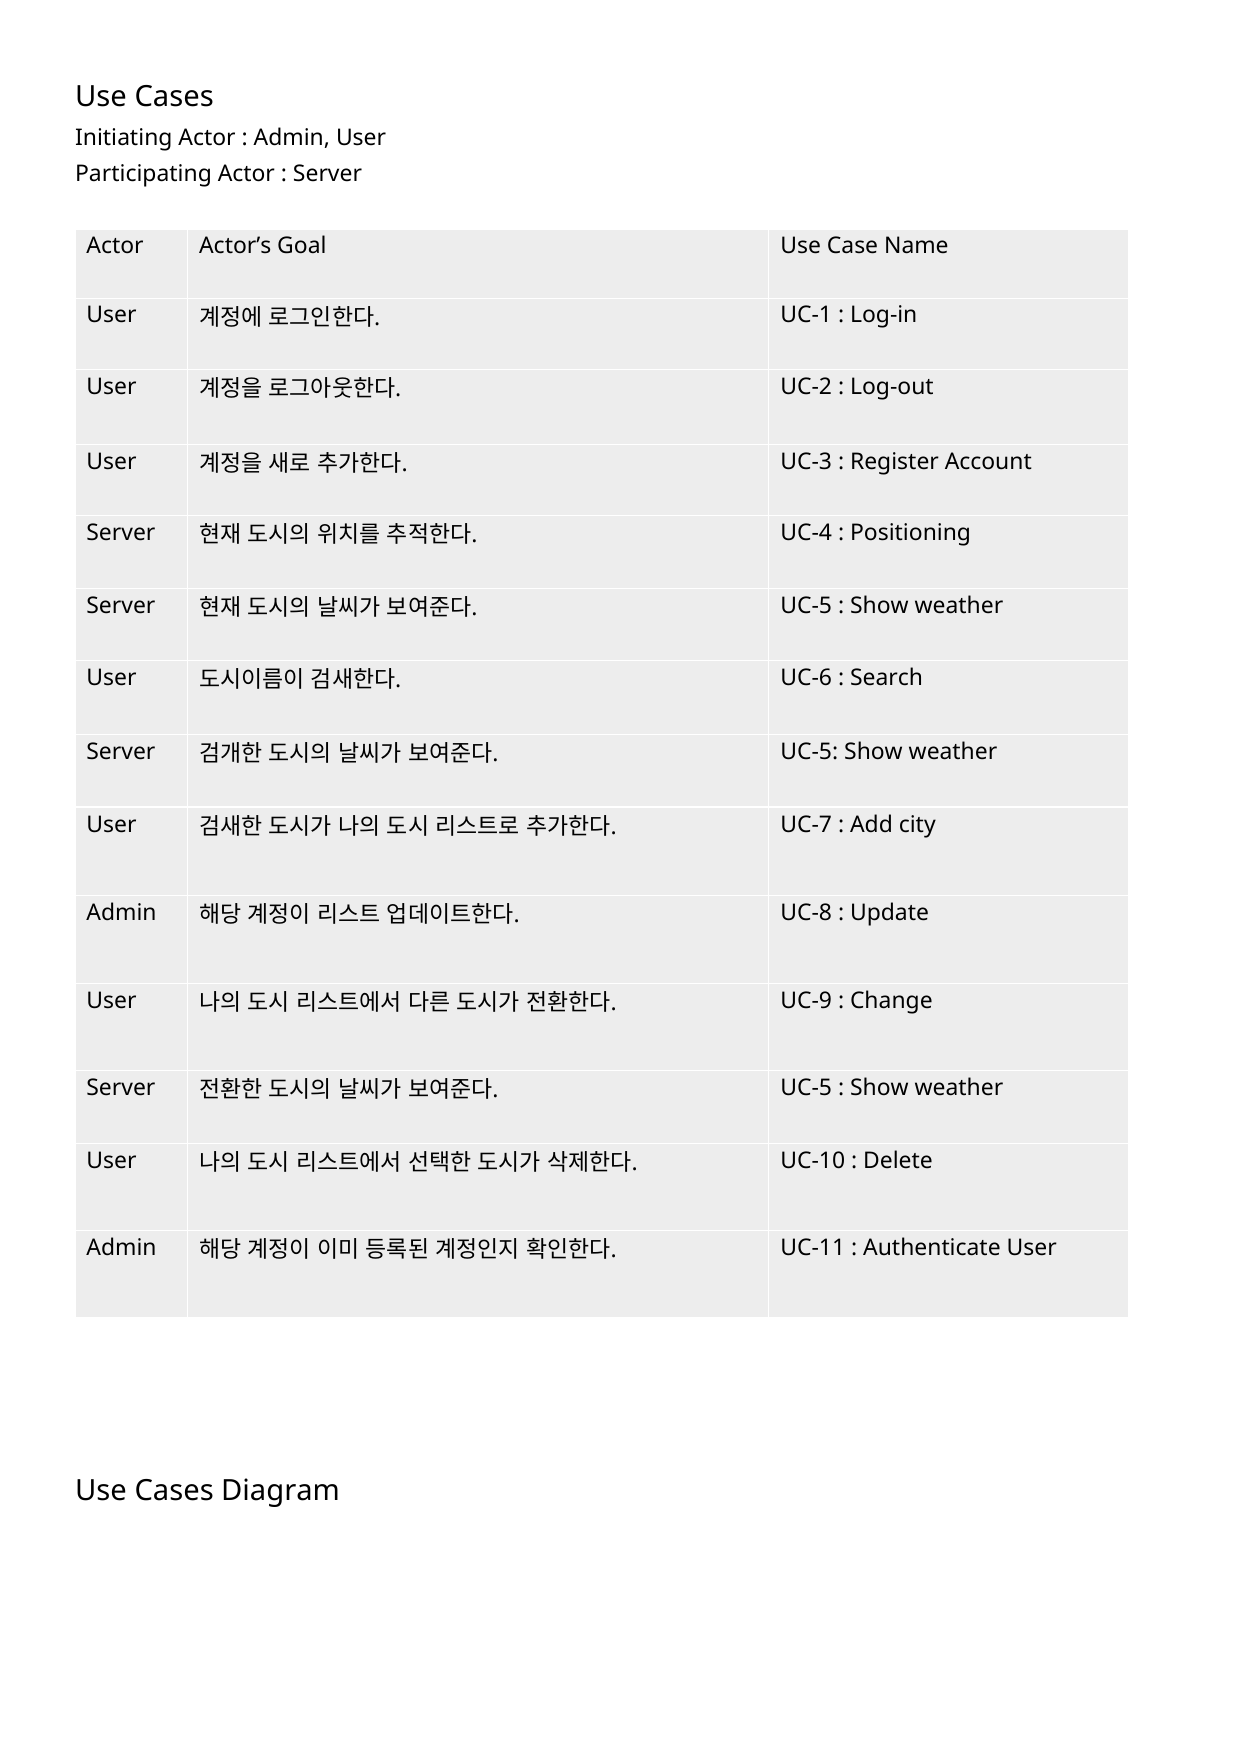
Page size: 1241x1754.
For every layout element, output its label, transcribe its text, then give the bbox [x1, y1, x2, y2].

table_cell 계정을 로그아웃한다. [188, 370, 768, 444]
table_cell 전환한 도시의 날씨가 보여준다. [188, 1071, 768, 1143]
table_cell 나의 도시 리스트에서 다른 도시가 전환한다. [188, 984, 768, 1070]
table_cell UC-6 : Search [769, 661, 1128, 734]
table_cell User [76, 299, 187, 369]
table_cell 나의 도시 리스트에서 선택한 도시가 삭제한다. [188, 1144, 768, 1230]
table_cell 검새한 도시가 나의 도시 리스트로 추가한다. [188, 808, 768, 894]
table_cell UC-8 : Update [769, 896, 1128, 982]
table_header Actor’s Goal [188, 230, 768, 297]
table_cell Server [76, 735, 187, 806]
table_cell Admin [76, 896, 187, 982]
table_header Actor [76, 230, 187, 297]
table_cell UC-3 : Register Account [769, 445, 1128, 515]
table_cell UC-9 : Change [769, 984, 1128, 1070]
table_cell Server [76, 516, 187, 588]
table_cell 도시이름이 검새한다. [188, 661, 768, 734]
table_cell User [76, 661, 187, 734]
table_cell 계정에 로그인한다. [188, 299, 768, 369]
table_cell 현재 도시의 위치를 추적한다. [188, 516, 768, 588]
table_cell UC-1 : Log-in [769, 299, 1128, 369]
table_cell 해당 계정이 리스트 업데이트한다. [188, 896, 768, 982]
text Use Cases Diagram [75, 1469, 1165, 1509]
table_cell UC-5: Show weather [769, 735, 1128, 806]
table_cell UC-2 : Log-out [769, 370, 1128, 444]
table_cell 해당 계정이 이미 등록된 계정인지 확인한다. [188, 1231, 768, 1317]
text Initiating Actor : Admin, User [75, 121, 1165, 152]
table_cell 현재 도시의 날씨가 보여준다. [188, 589, 768, 660]
table_cell User [76, 1144, 187, 1230]
table_cell UC-11 : Authenticate User [769, 1231, 1128, 1317]
table_header Use Case Name [769, 230, 1128, 297]
table_cell UC-10 : Delete [769, 1144, 1128, 1230]
table_cell Admin [76, 1231, 187, 1317]
table_cell UC-7 : Add city [769, 808, 1128, 894]
table_cell User [76, 808, 187, 894]
text Participating Actor : Server [75, 157, 1165, 188]
table_cell User [76, 445, 187, 515]
table_cell UC-5 : Show weather [769, 589, 1128, 660]
table_cell User [76, 984, 187, 1070]
table_cell UC-4 : Positioning [769, 516, 1128, 588]
table_cell 계정을 새로 추가한다. [188, 445, 768, 515]
table_cell Server [76, 589, 187, 660]
table_cell UC-5 : Show weather [769, 1071, 1128, 1143]
text Use Cases [75, 75, 1165, 115]
table_cell User [76, 370, 187, 444]
table_cell 검개한 도시의 날씨가 보여준다. [188, 735, 768, 806]
table_cell Server [76, 1071, 187, 1143]
